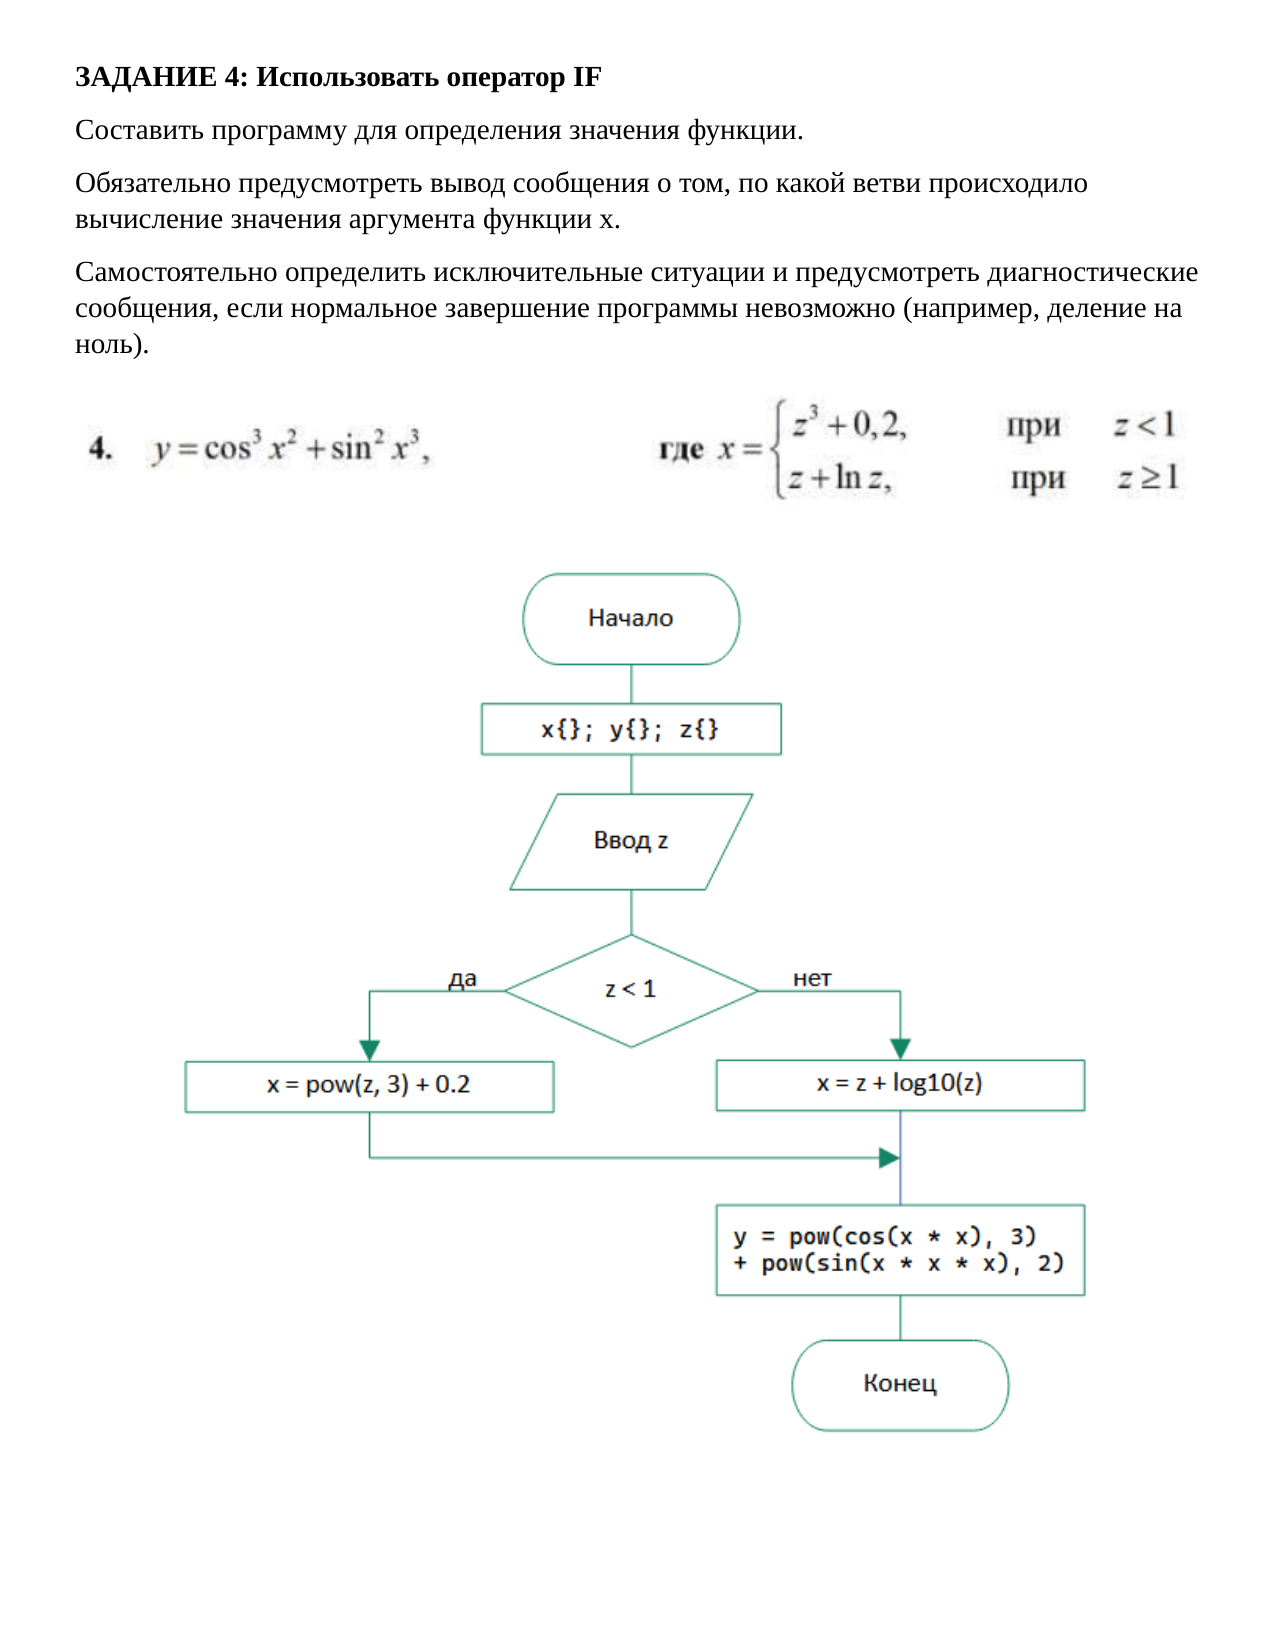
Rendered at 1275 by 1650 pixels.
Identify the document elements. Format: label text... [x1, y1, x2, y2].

picture [175, 534, 1100, 1462]
text Составить программу для определения значения функции. [75, 112, 1200, 145]
text ЗАДАНИЕ 4: Использовать оператор IF [75, 59, 1200, 93]
picture [75, 378, 1200, 516]
text Обязательно предусмотреть вывод сообщения о том, по какой ветви происходило вычисление значения аргумента функции х. [75, 165, 1200, 234]
